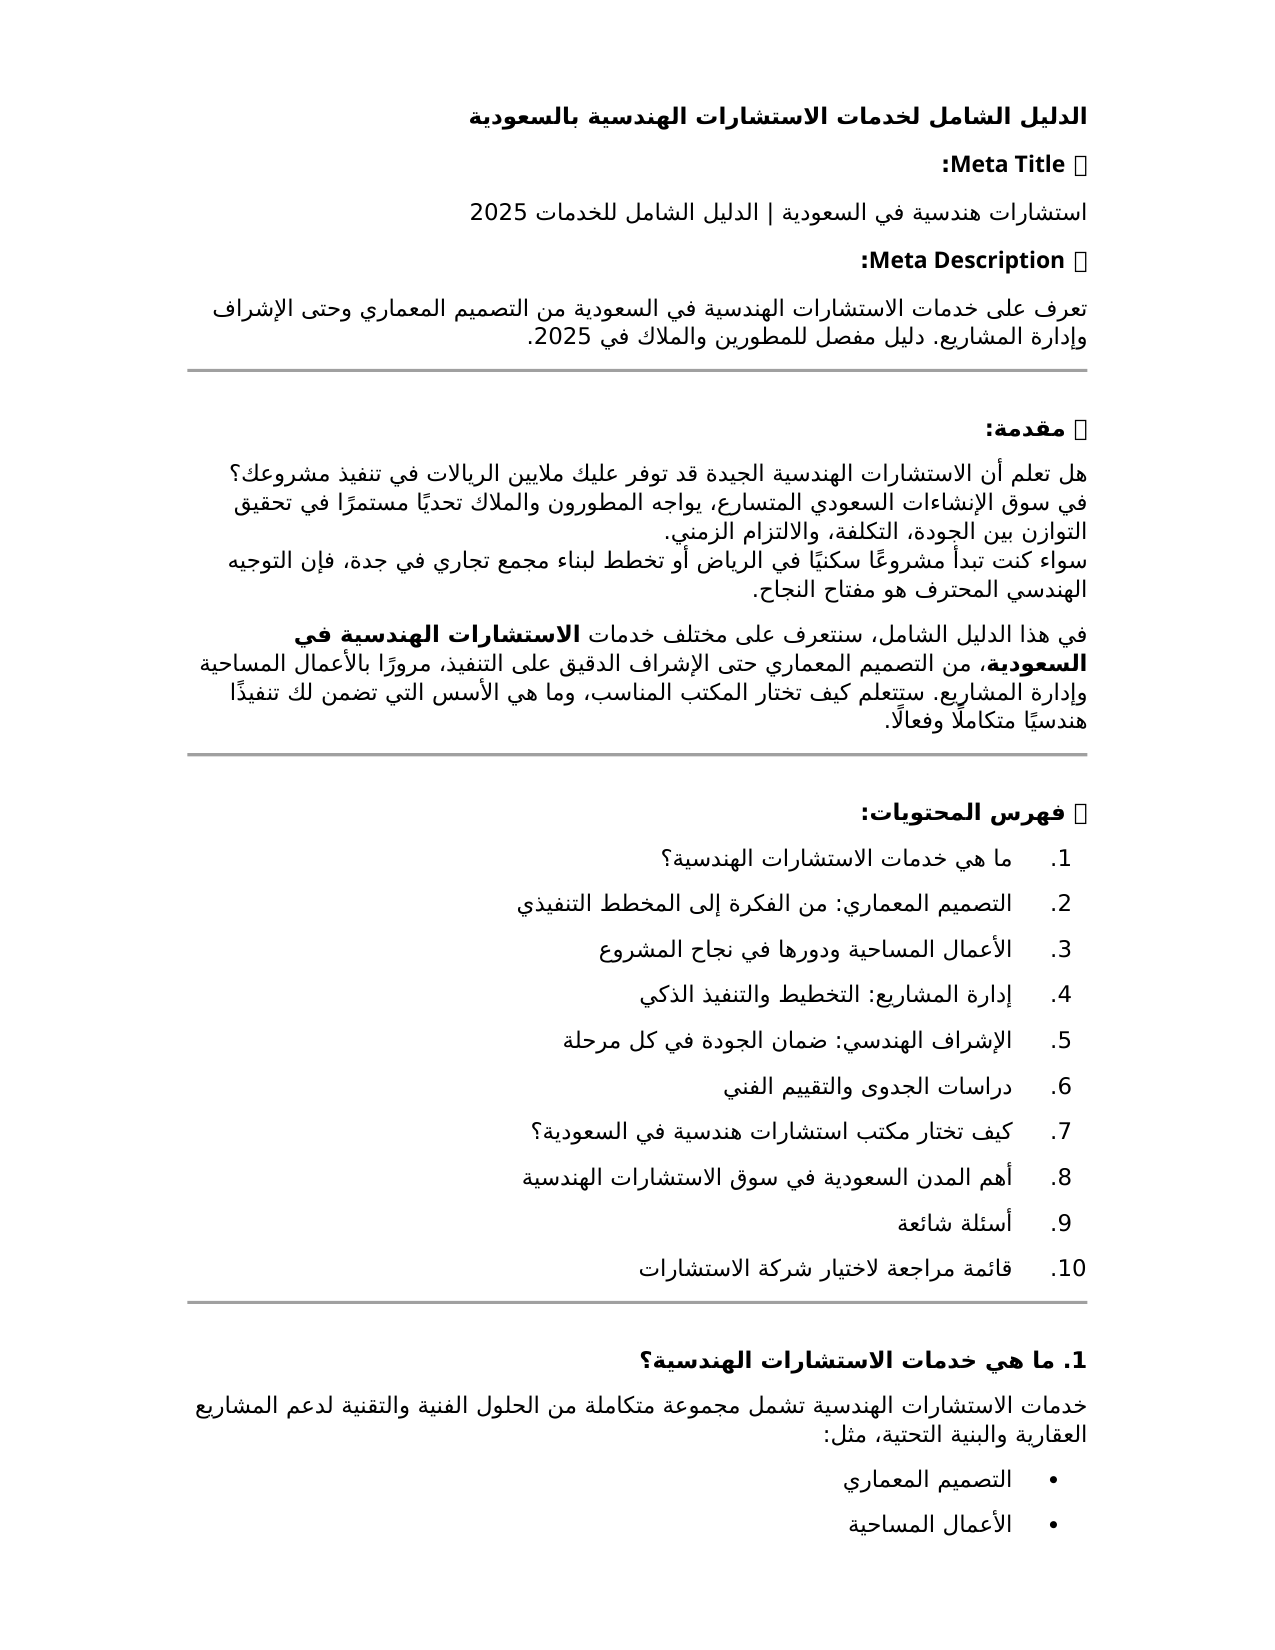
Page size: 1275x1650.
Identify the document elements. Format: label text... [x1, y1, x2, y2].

text تعرف على خدمات الاستشارات الهندسية في السعودية من التصميم المعماري وحتى الإشراف وإدارة المشاريع. دليل مفصل للمطورين والملاك في 2025. [187, 295, 1087, 350]
text ✅ Meta Description: [187, 244, 1087, 276]
list الإشراف الهندسي: ضمان الجودة في كل مرحلة [187, 1027, 1050, 1054]
list التصميم المعماري: من الفكرة إلى المخطط التنفيذي [187, 890, 1050, 917]
text ✅ Meta Title: [187, 148, 1087, 179]
list دراسات الجدوى والتقييم الفني [187, 1073, 1050, 1099]
list ما هي خدمات الاستشارات الهندسية؟ [187, 844, 1050, 871]
list الأعمال المساحية ودورها في نجاح المشروع [187, 936, 1050, 963]
list إدارة المشاريع: التخطيط والتنفيذ الذكي [187, 981, 1050, 1008]
list قائمة مراجعة لاختيار شركة الاستشارات [187, 1255, 1050, 1282]
list التصميم المعماري [187, 1466, 1050, 1493]
list كيف تختار مكتب استشارات هندسية في السعودية؟ [187, 1118, 1050, 1145]
list أهم المدن السعودية في سوق الاستشارات الهندسية [187, 1164, 1050, 1191]
list الأعمال المساحية [187, 1511, 1050, 1538]
text الدليل الشامل لخدمات الاستشارات الهندسية بالسعودية [187, 103, 1087, 129]
text استشارات هندسية في السعودية | الدليل الشامل للخدمات 2025 [187, 199, 1087, 226]
list أسئلة شائعة [187, 1209, 1050, 1236]
text 📌 مقدمة: [187, 414, 1087, 441]
text 1. ما هي خدمات الاستشارات الهندسية؟ [187, 1347, 1087, 1373]
text في هذا الدليل الشامل، سنتعرف على مختلف خدمات الاستشارات الهندسية في السعودية، من التصميم المعماري حتى الإشراف الدقيق على التنفيذ، مرورًا بالأعمال المساحية وإدارة المشاريع. ستتعلم كيف تختار المكتب المناسب، وما هي الأسس التي تضمن لك تنفيذًا هندسيًا متكاملًا وفعالًا. [187, 621, 1087, 734]
text هل تعلم أن الاستشارات الهندسية الجيدة قد توفر عليك ملايين الريالات في تنفيذ مشروعك؟ في سوق الإنشاءات السعودي المتسارع، يواجه المطورون والملاك تحديًا مستمرًا في تحقيق التوازن بين الجودة، التكلفة، والالتزام الزمني. سواء كنت تبدأ مشروعًا سكنيًا في الرياض أو تخطط لبناء مجمع تجاري في جدة، فإن التوجيه الهندسي المحترف هو مفتاح النجاح. [187, 460, 1087, 602]
text 🧱 فهرس المحتويات: [187, 799, 1087, 826]
text خدمات الاستشارات الهندسية تشمل مجموعة متكاملة من الحلول الفنية والتقنية لدعم المشاريع العقارية والبنية التحتية، مثل: [187, 1392, 1087, 1448]
